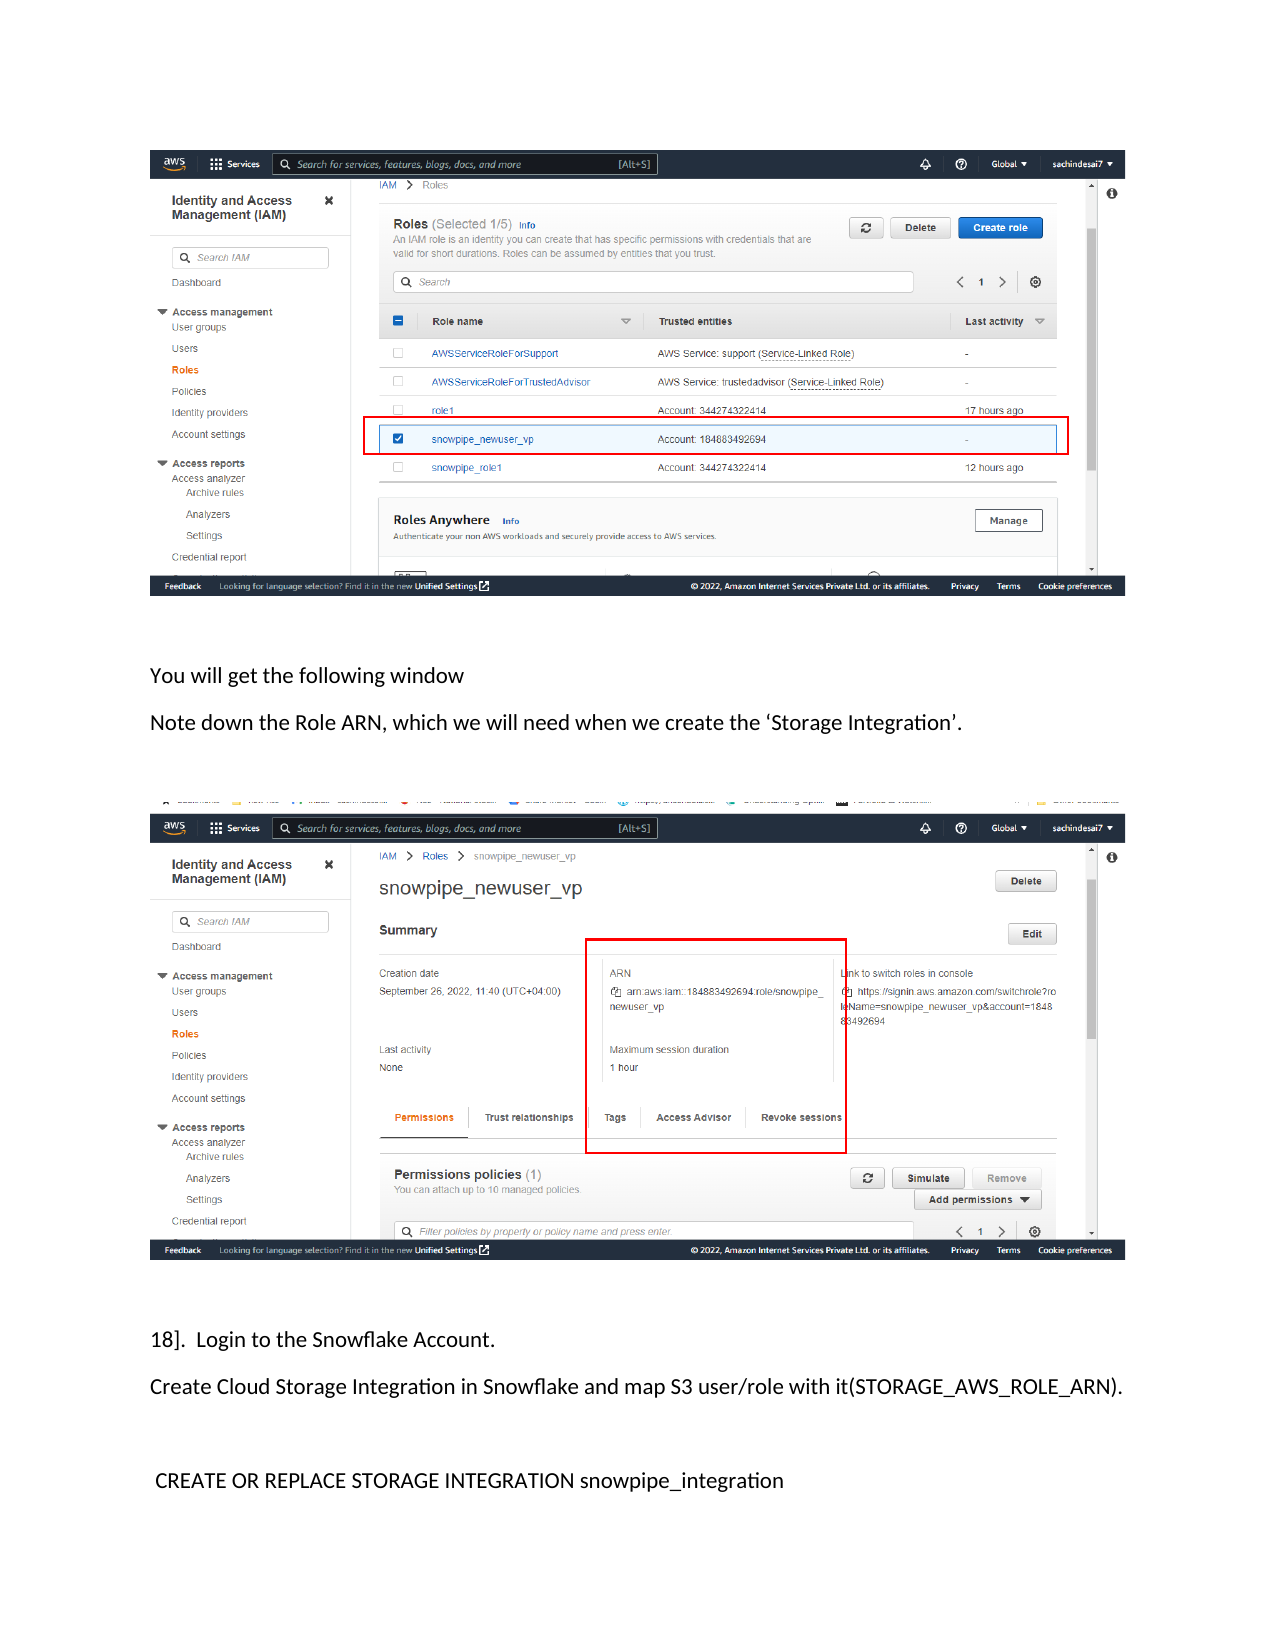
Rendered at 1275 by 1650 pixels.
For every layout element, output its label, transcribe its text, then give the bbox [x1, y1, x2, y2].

picture [150, 150, 1125, 596]
text CREATE OR REPLACE STORAGE INTEGRATION snowpipe_integration [150, 1466, 1125, 1494]
text 18]. Login to the Snowflake Account. [150, 1325, 1125, 1353]
text You will get the following window [150, 662, 1125, 690]
text Note down the Role ARN, which we will need when we create the ‘Storage Integration’. [150, 708, 1125, 737]
text Create Cloud Storage Integration in Snowflake and map S3 user/role with it(STORAGE_AWS_ROLE_ARN). [150, 1372, 1125, 1400]
picture [150, 802, 1125, 1260]
